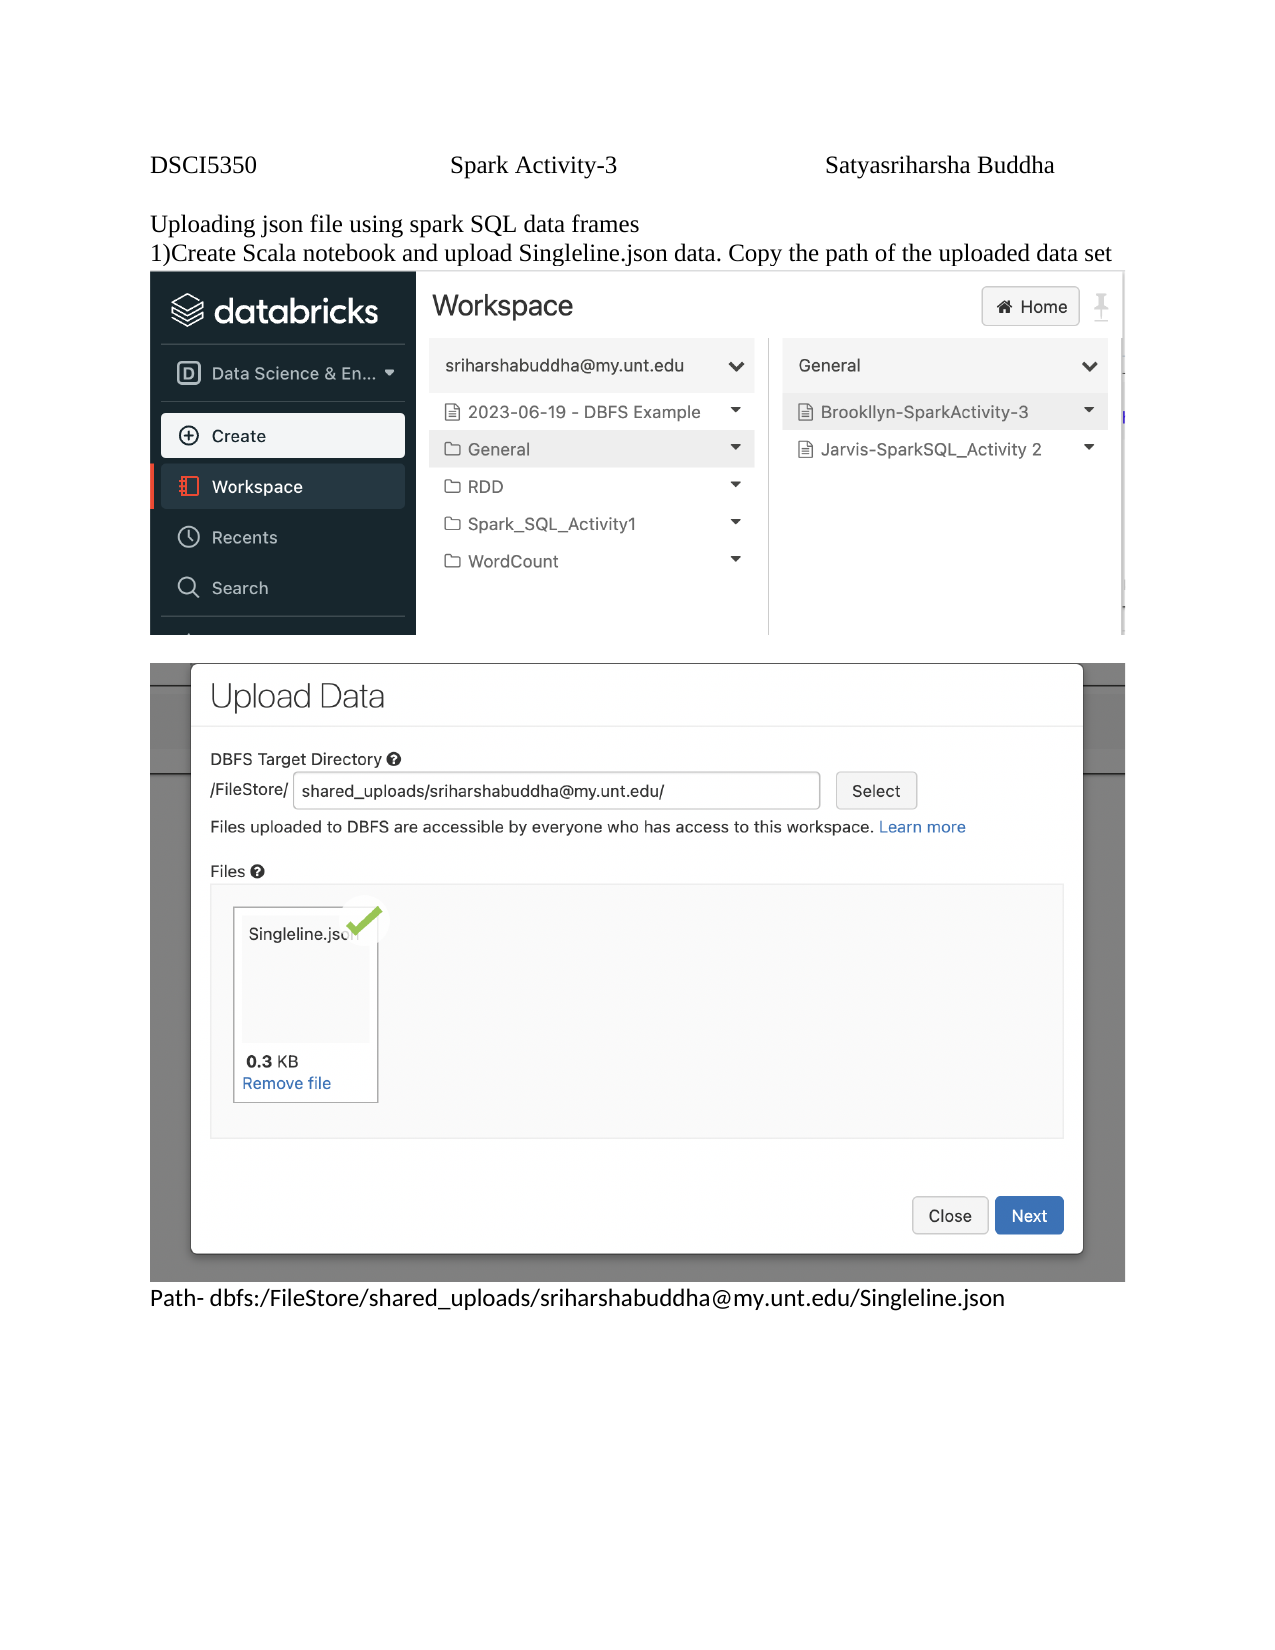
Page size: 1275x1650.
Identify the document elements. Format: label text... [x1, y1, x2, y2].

text Path- dbfs:/FileStore/shared_uploads/sriharshabuddha@my.unt.edu/Singleline.json [150, 1282, 1125, 1312]
picture [150, 266, 1125, 635]
text DSCI5350 Spark Activity-3 Satyasriharsha Buddha [150, 150, 1125, 179]
picture [150, 663, 1125, 1282]
text Uploading json file using spark SQL data frames 1)Create Scala notebook and upload Singleline.json data. Copy the path of the uploaded data set [150, 179, 1125, 266]
